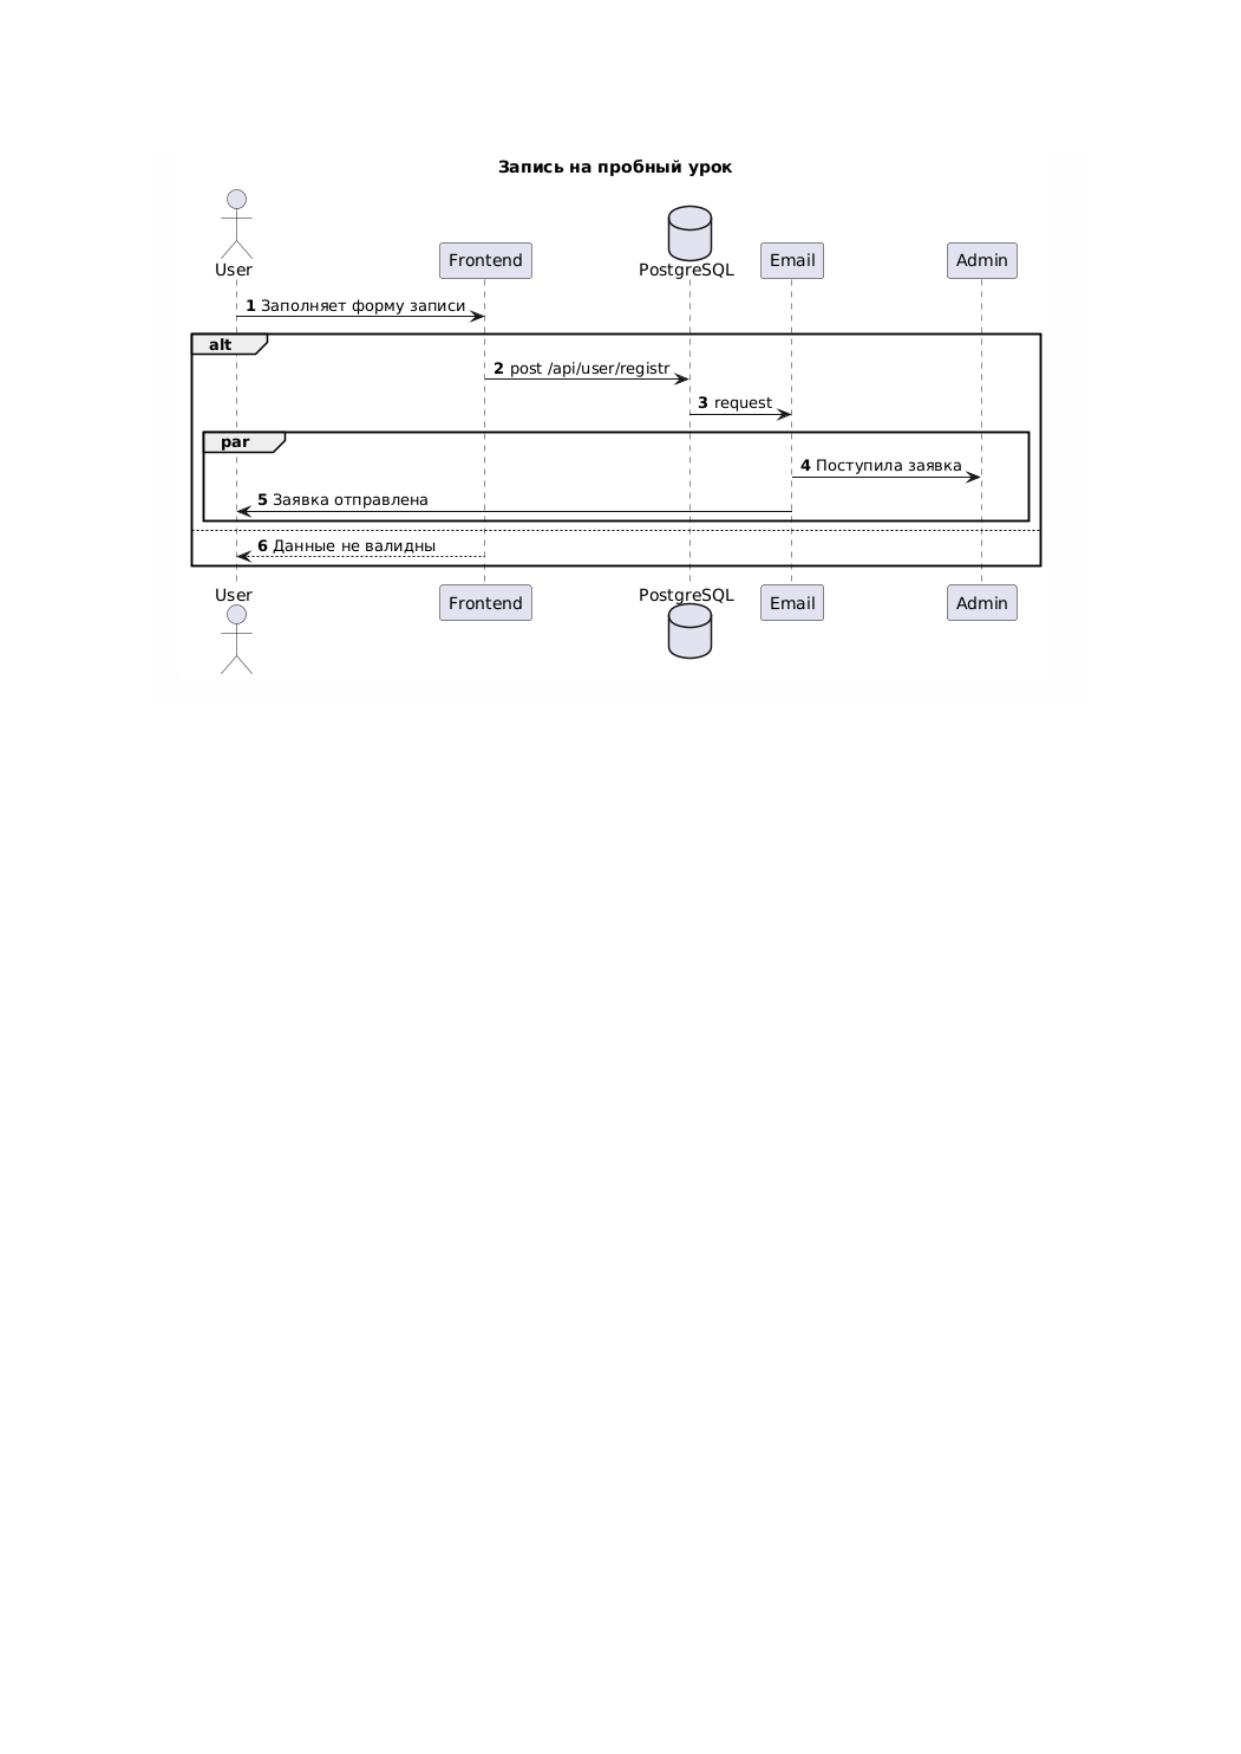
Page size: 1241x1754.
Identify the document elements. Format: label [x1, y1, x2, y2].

picture [150, 150, 1091, 705]
